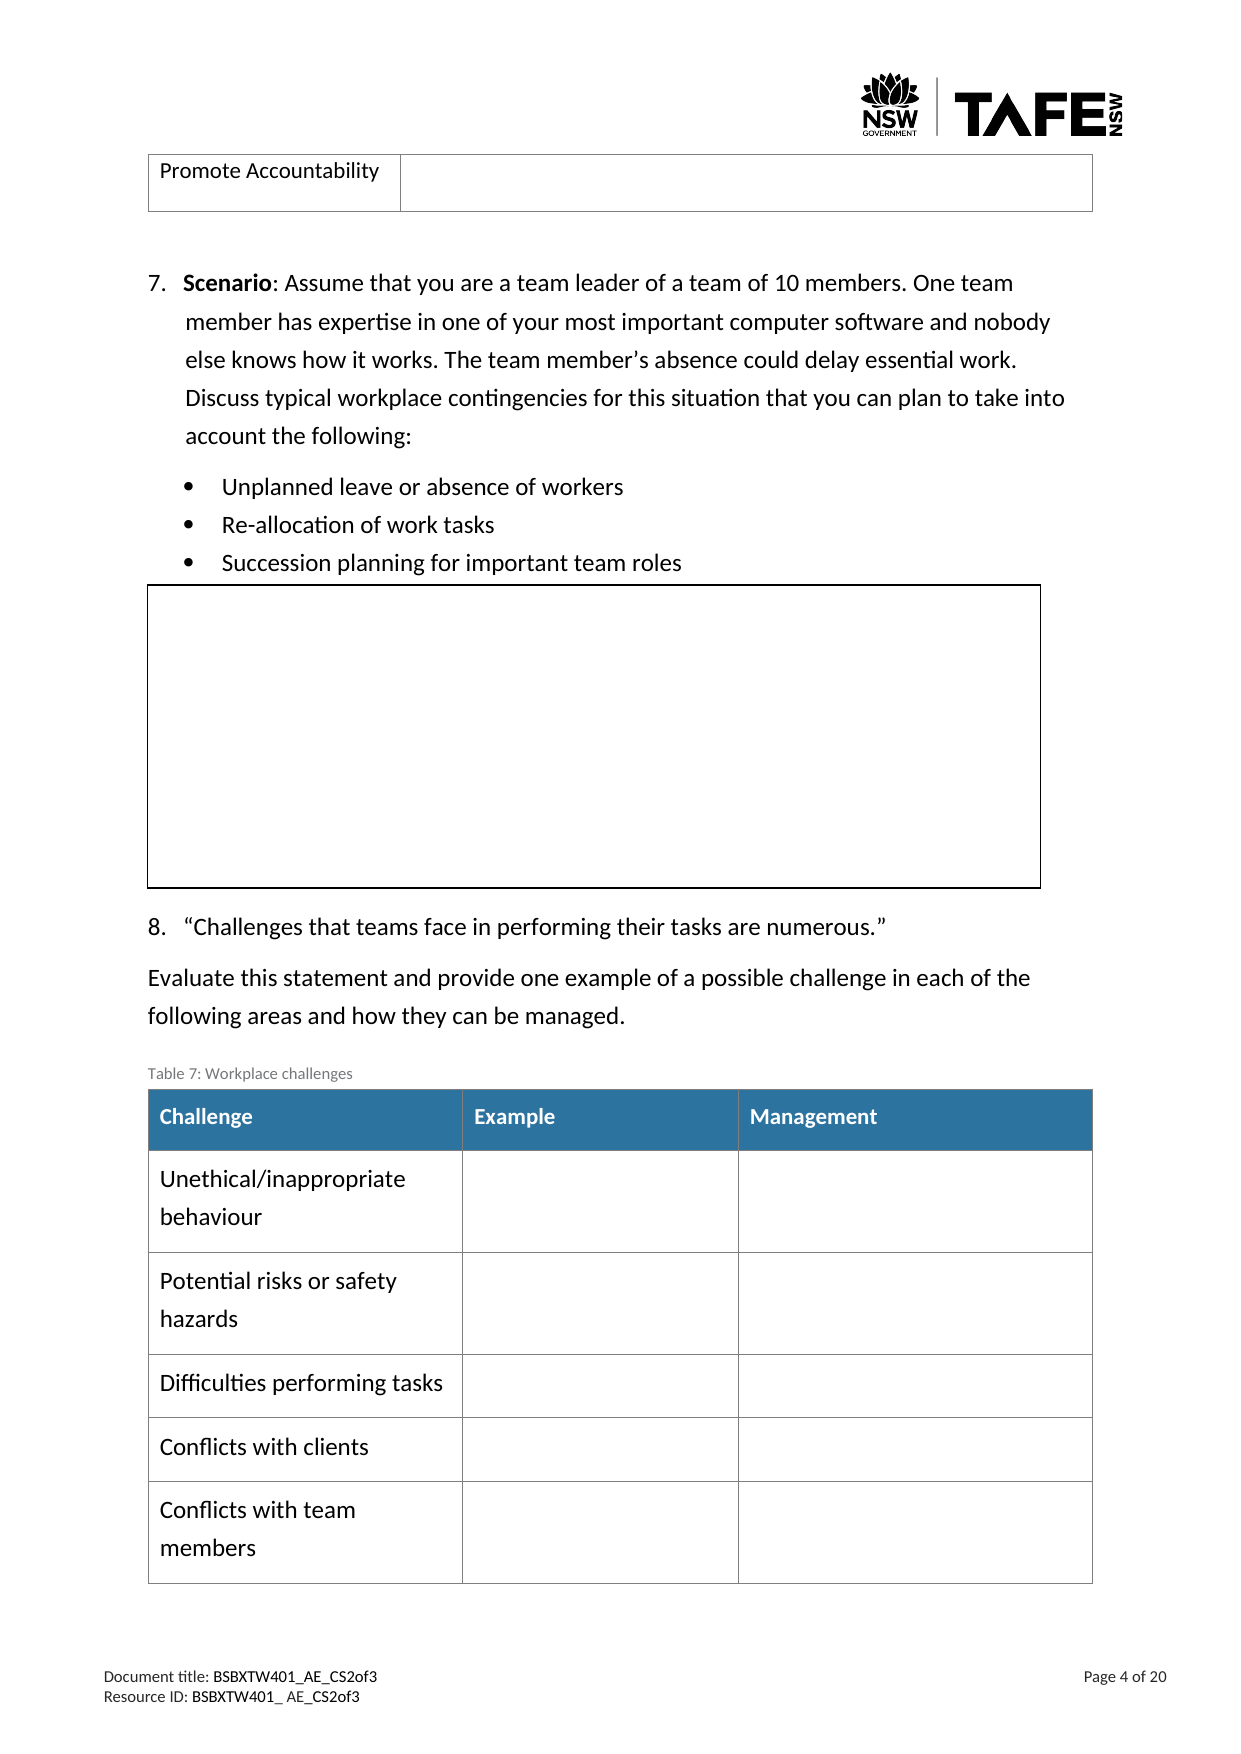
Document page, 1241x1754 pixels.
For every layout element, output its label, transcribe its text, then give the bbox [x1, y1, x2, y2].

table_cell Promote Accountability [149, 155, 400, 211]
table_cell Conflicts with clients [149, 1418, 462, 1481]
table_cell Conflicts with team members [149, 1482, 462, 1582]
table_cell Potential risks or safety hazards [149, 1253, 462, 1353]
table_cell [739, 1482, 1092, 1582]
table_cell [463, 1482, 738, 1582]
table_cell [463, 1355, 738, 1417]
table_header Management [739, 1090, 1092, 1150]
list Scenario: Assume that you are a team leader of a team of 10 members. One team member has expertise in one of your most important computer software and nobody else knows how it works. The team member’s absence could delay essential work. Discuss typical workplace contingencies for this situation that you can plan to take into account the following: [148, 268, 1092, 451]
table_cell [463, 1418, 738, 1481]
table_cell [739, 1151, 1092, 1252]
table_cell [739, 1253, 1092, 1353]
text Evaluate this statement and provide one example of a possible challenge in each of the following areas and how they can be managed. [148, 962, 1092, 1031]
list Succession planning for important team roles [184, 547, 1092, 577]
list Unplanned leave or absence of workers [184, 471, 1092, 501]
picture [861, 71, 1123, 137]
table_header Example [463, 1090, 738, 1150]
text Table 7: Workplace challenges [148, 1063, 1092, 1084]
table_cell [739, 1418, 1092, 1481]
table_cell [463, 1253, 738, 1353]
table_header Challenge [149, 1090, 462, 1150]
table_cell [401, 155, 1092, 211]
table_cell [463, 1151, 738, 1252]
list Re-allocation of work tasks [184, 509, 1092, 539]
list “Challenges that teams face in performing their tasks are numerous.” [148, 912, 1092, 942]
table_cell [739, 1355, 1092, 1417]
table_cell Difficulties performing tasks [149, 1355, 462, 1417]
table_cell Unethical/inappropriate behaviour [149, 1151, 462, 1252]
